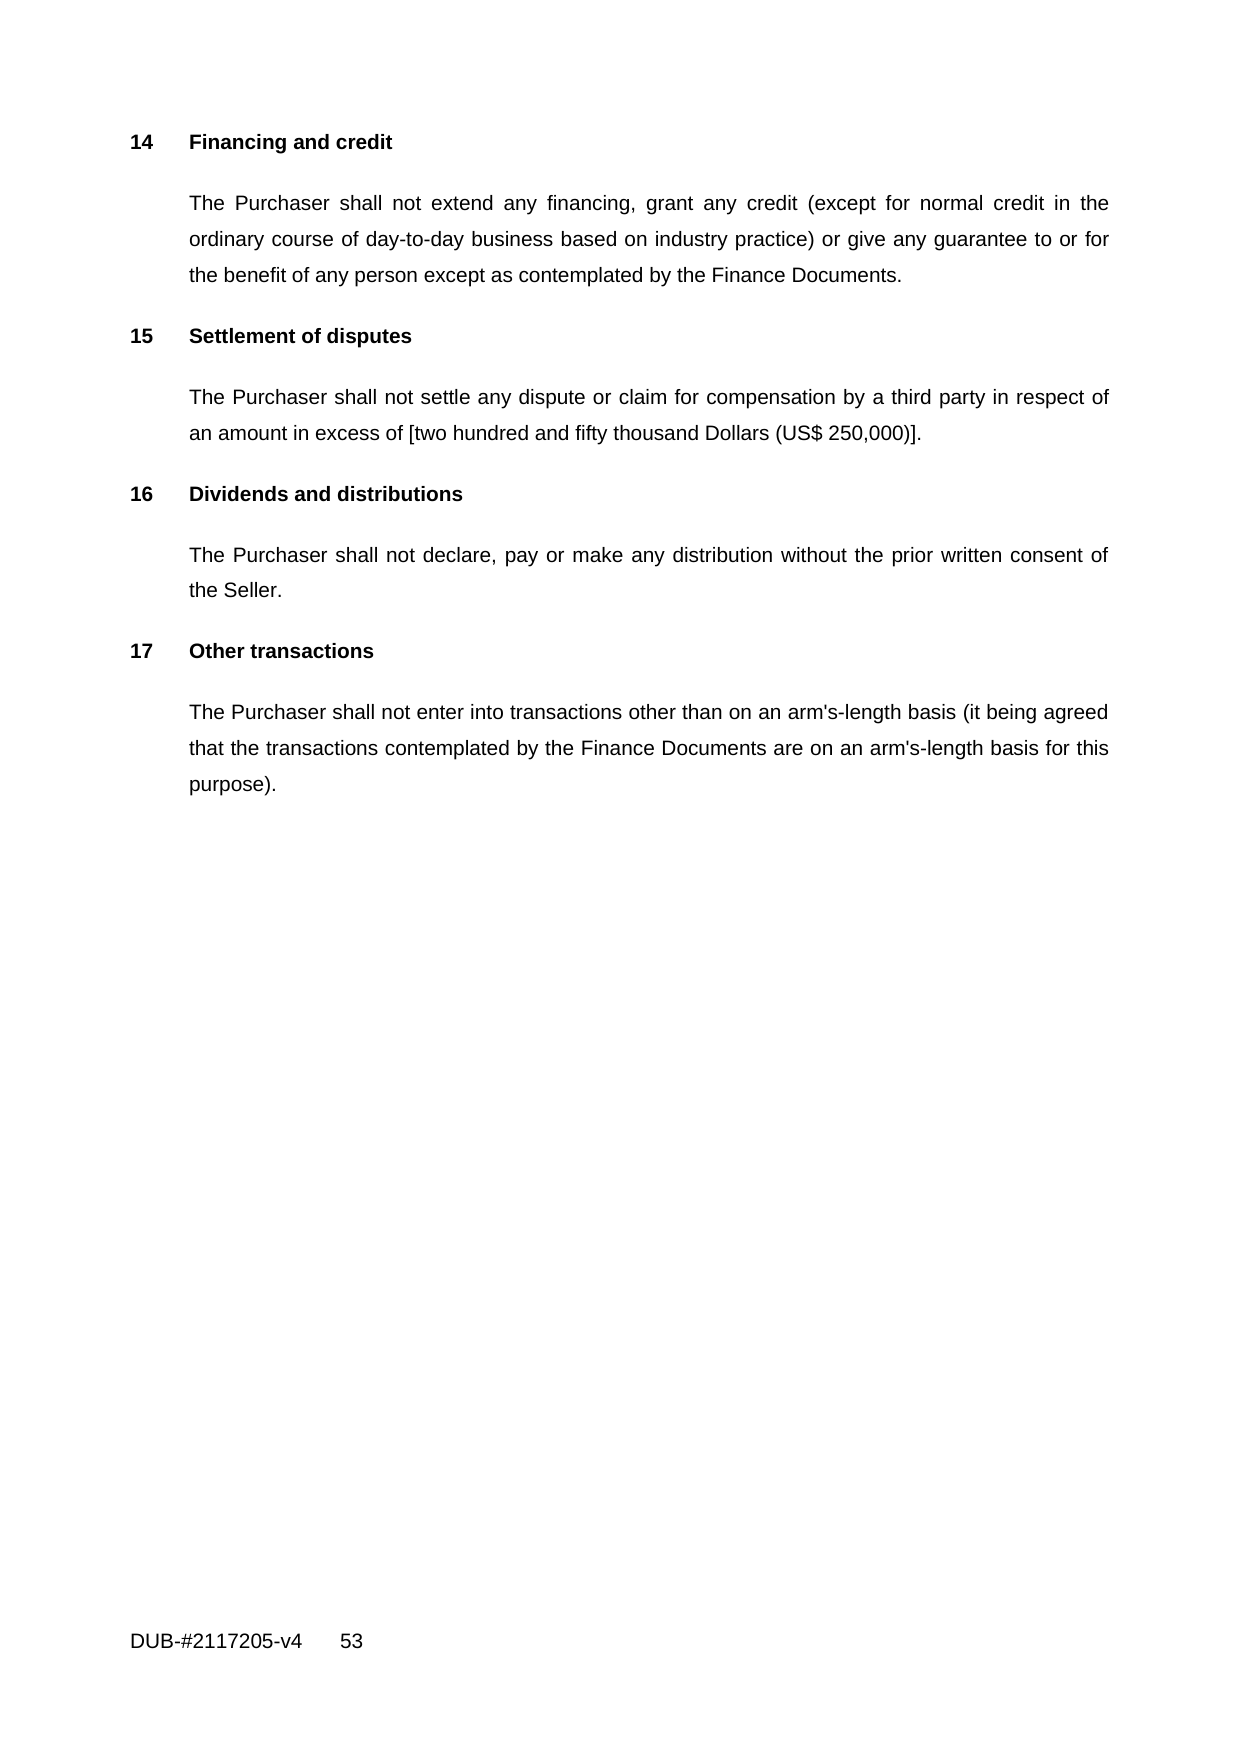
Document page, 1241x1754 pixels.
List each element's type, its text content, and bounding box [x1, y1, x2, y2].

list Settlement of disputes [130, 324, 1110, 348]
list Financing and credit [130, 130, 1110, 154]
text The Purchaser shall not settle any dispute or claim for compensation by a third party in respect of an amount in excess of [two hundred and fifty thousand Dollars (US$ 250,000)]. [189, 384, 1110, 444]
text The Purchaser shall not declare, pay or make any distribution without the prior written consent of the Seller. [189, 542, 1110, 602]
list Other transactions [130, 639, 1110, 663]
list Dividends and distributions [130, 481, 1110, 505]
text The Purchaser shall not enter into transactions other than on an arm's-length basis (it being agreed that the transactions contemplated by the Finance Documents are on an arm's-length basis for this purpose). [189, 700, 1110, 796]
text The Purchaser shall not extend any financing, grant any credit (except for normal credit in the ordinary course of day-to-day business based on industry practice) or give any guarantee to or for the benefit of any person except as contemplated by the Finance Documents. [189, 191, 1110, 287]
